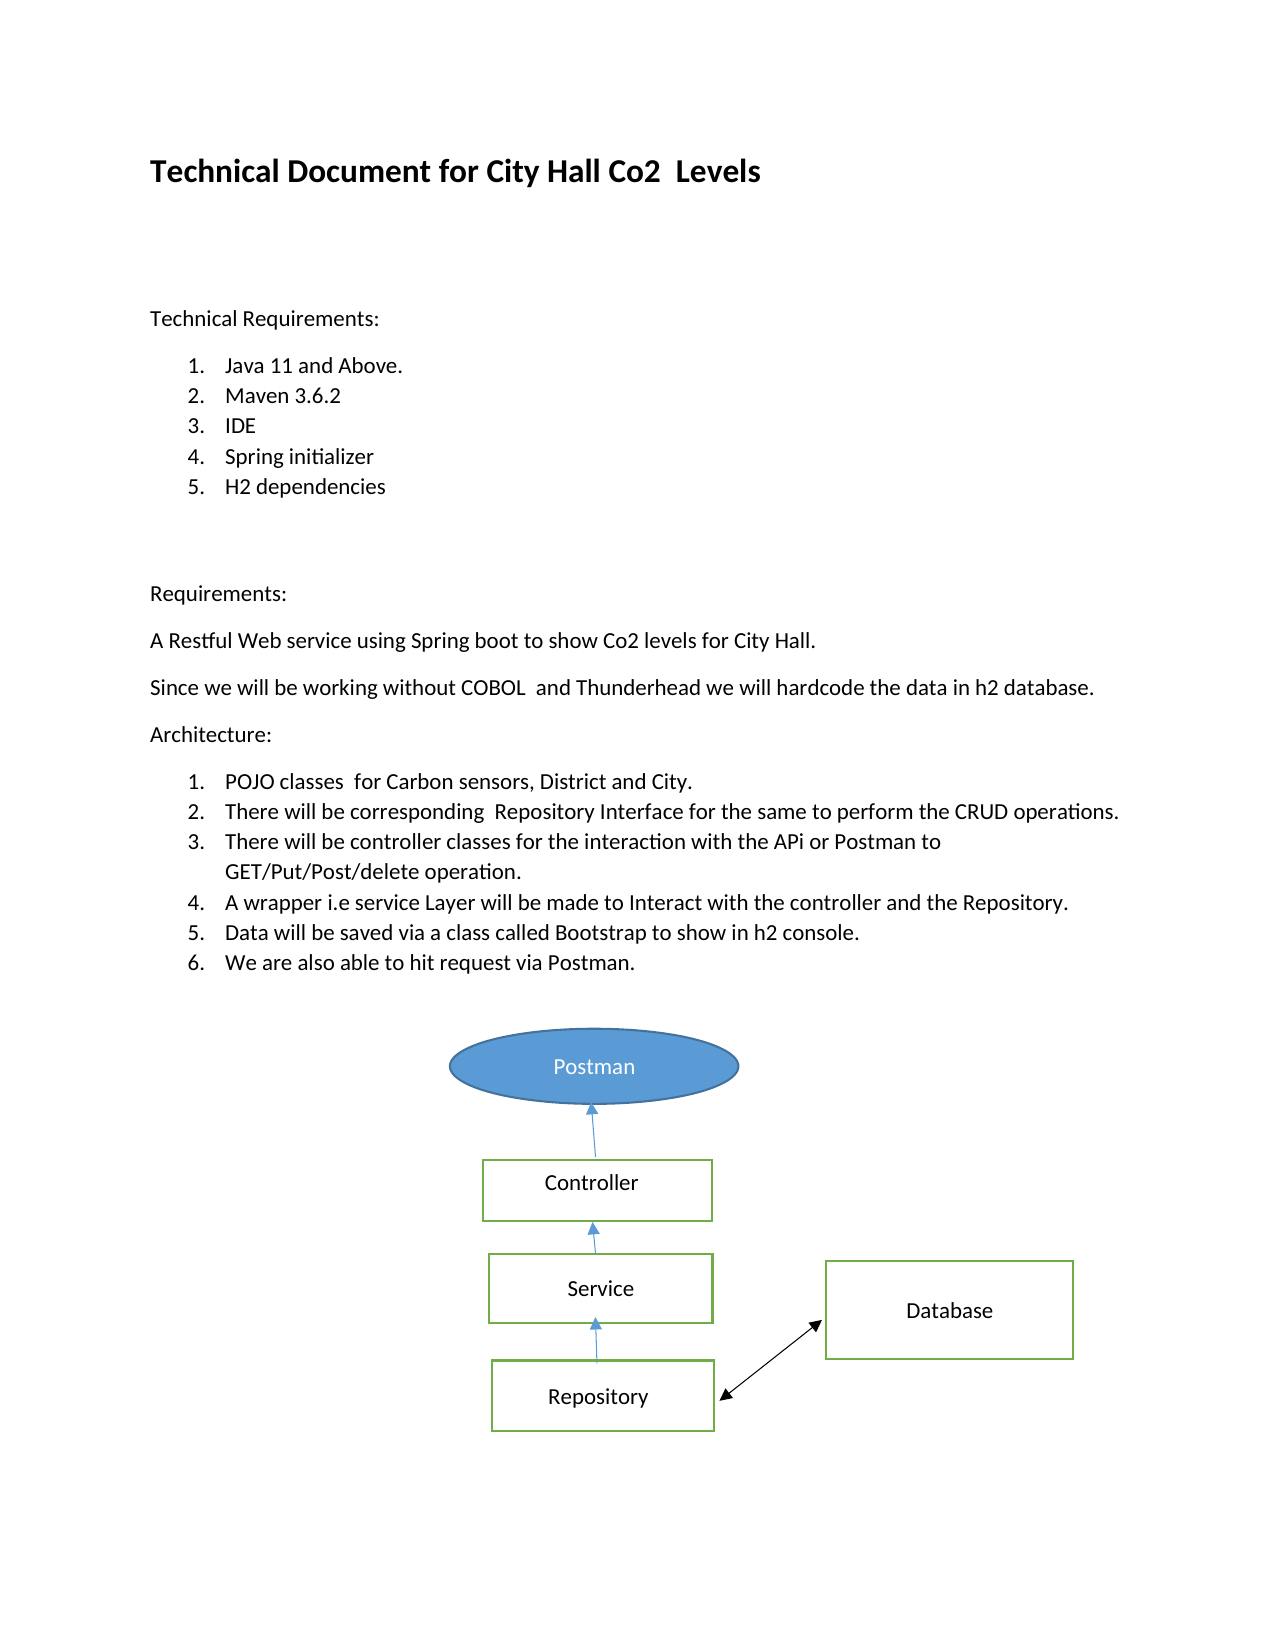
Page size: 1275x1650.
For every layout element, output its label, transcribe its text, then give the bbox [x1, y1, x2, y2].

text A Restful Web service using Spring boot to show Co2 levels for City Hall. [150, 626, 1125, 654]
list Spring initializer [187, 442, 1125, 470]
text Since we will be working without COBOL and Thunderhead we will hardcode the data in h2 database. [150, 673, 1125, 701]
text Technical Document for City Hall Co2 Levels [150, 150, 1125, 191]
list We are also able to hit request via Postman. [187, 948, 1125, 976]
text Technical Requirements: [150, 304, 1125, 332]
list H2 dependencies [187, 472, 1125, 500]
list Java 11 and Above. [187, 351, 1125, 379]
text Architecture: [150, 720, 1125, 748]
list There will be controller classes for the interaction with the APi or Postman to GET/Put/Post/delete operation. [187, 827, 1125, 886]
list POJO classes for Carbon sensors, District and City. [187, 767, 1125, 795]
list IDE [187, 412, 1125, 440]
text Requirements: [150, 579, 1125, 607]
list There will be corresponding Repository Interface for the same to perform the CRUD operations. [187, 797, 1125, 825]
list Maven 3.6.2 [187, 381, 1125, 409]
list A wrapper i.e service Layer will be made to Interact with the controller and the Repository. [187, 888, 1125, 916]
list Data will be saved via a class called Bootstrap to show in h2 console. [187, 918, 1125, 946]
